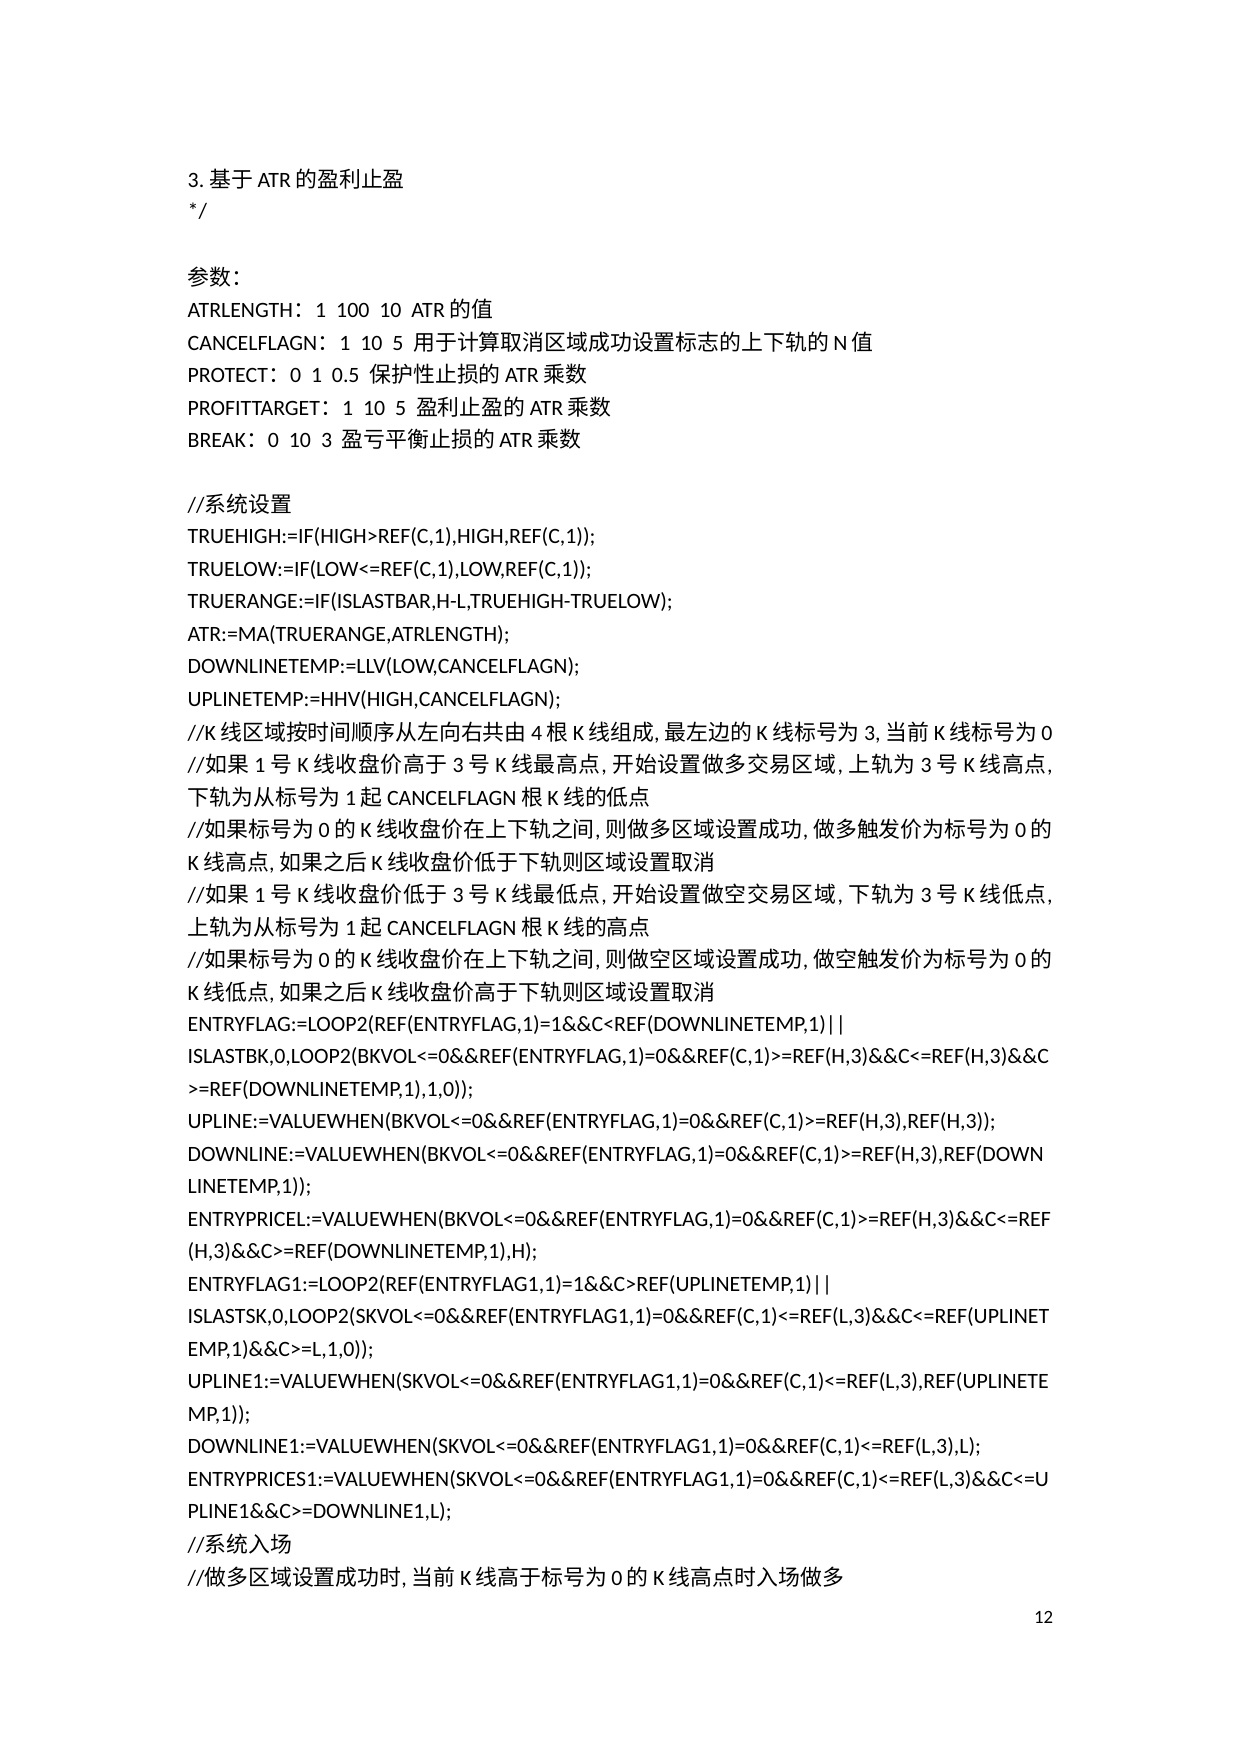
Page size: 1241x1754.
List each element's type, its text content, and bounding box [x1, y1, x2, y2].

text ATR:=MA(TRUERANGE,ATRLENGTH); [187, 617, 1053, 649]
text //如果1号K线收盘价低于3号K线最低点, 开始设置做空交易区域, 下轨为3号K线低点, 上轨为从标号为1起CANCELFLAGN根K线的高点 [187, 877, 1053, 942]
text DOWNLINETEMP:=LLV(LOW,CANCELFLAGN); [187, 649, 1053, 682]
text TRUERANGE:=IF(ISLASTBAR,H-L,TRUEHIGH-TRUELOW); [187, 584, 1053, 617]
text UPLINE:=VALUEWHEN(BKVOL<=0&&REF(ENTRYFLAG,1)=0&&REF(C,1)>=REF(H,3),REF(H,3)); [187, 1104, 1053, 1137]
text //系统入场 [187, 1527, 1053, 1559]
text UPLINETEMP:=HHV(HIGH,CANCELFLAGN); [187, 682, 1053, 714]
text ENTRYFLAG:=LOOP2(REF(ENTRYFLAG,1)=1&&C<REF(DOWNLINETEMP,1)||ISLASTBK,0,LOOP2(BKVOL<=0&&REF(ENTRYFLAG,1)=0&&REF(C,1)>=REF(H,3)&&C<=REF(H,3)&&C>=REF(DOWNLINETEMP,1),1,0)); [187, 1007, 1053, 1104]
text //如果1号K线收盘价高于3号K线最高点, 开始设置做多交易区域, 上轨为3号K线高点, 下轨为从标号为1起CANCELFLAGN根K线的低点 [187, 747, 1053, 812]
text UPLINE1:=VALUEWHEN(SKVOL<=0&&REF(ENTRYFLAG1,1)=0&&REF(C,1)<=REF(L,3),REF(UPLINETEMP,1)); [187, 1364, 1053, 1429]
text PROFITTARGET：1 10 5 盈利止盈的ATR乘数 [187, 389, 1053, 422]
text //如果标号为0的K线收盘价在上下轨之间, 则做多区域设置成功, 做多触发价为标号为0的K线高点, 如果之后K线收盘价低于下轨则区域设置取消 [187, 812, 1053, 877]
text TRUELOW:=IF(LOW<=REF(C,1),LOW,REF(C,1)); [187, 552, 1053, 584]
text //系统设置 [187, 487, 1053, 519]
text ATRLENGTH：1 100 10 ATR的值 [187, 292, 1053, 324]
text PROTECT：0 1 0.5 保护性止损的ATR乘数 [187, 357, 1053, 389]
text 参数： [187, 259, 1053, 292]
text DOWNLINE:=VALUEWHEN(BKVOL<=0&&REF(ENTRYFLAG,1)=0&&REF(C,1)>=REF(H,3),REF(DOWNLINETEMP,1)); [187, 1137, 1053, 1202]
text CANCELFLAGN：1 10 5 用于计算取消区域成功设置标志的上下轨的N值 [187, 324, 1053, 357]
text */ [187, 194, 1053, 227]
text //做多区域设置成功时, 当前K线高于标号为0的K线高点时入场做多 [187, 1559, 1053, 1592]
text //K线区域按时间顺序从左向右共由4根K线组成, 最左边的K线标号为3, 当前K线标号为0 [187, 714, 1053, 747]
text TRUEHIGH:=IF(HIGH>REF(C,1),HIGH,REF(C,1)); [187, 519, 1053, 552]
text ENTRYFLAG1:=LOOP2(REF(ENTRYFLAG1,1)=1&&C>REF(UPLINETEMP,1)||ISLASTSK,0,LOOP2(SKVOL<=0&&REF(ENTRYFLAG1,1)=0&&REF(C,1)<=REF(L,3)&&C<=REF(UPLINETEMP,1)&&C>=L,1,0)); [187, 1267, 1053, 1364]
text //如果标号为0的K线收盘价在上下轨之间, 则做空区域设置成功, 做空触发价为标号为0的K线低点, 如果之后K线收盘价高于下轨则区域设置取消 [187, 942, 1053, 1007]
text DOWNLINE1:=VALUEWHEN(SKVOL<=0&&REF(ENTRYFLAG1,1)=0&&REF(C,1)<=REF(L,3),L); [187, 1429, 1053, 1462]
text ENTRYPRICES1:=VALUEWHEN(SKVOL<=0&&REF(ENTRYFLAG1,1)=0&&REF(C,1)<=REF(L,3)&&C<=UPLINE1&&C>=DOWNLINE1,L); [187, 1462, 1053, 1527]
text BREAK：0 10 3 盈亏平衡止损的ATR乘数 [187, 422, 1053, 454]
text ENTRYPRICEL:=VALUEWHEN(BKVOL<=0&&REF(ENTRYFLAG,1)=0&&REF(C,1)>=REF(H,3)&&C<=REF(H,3)&&C>=REF(DOWNLINETEMP,1),H); [187, 1202, 1053, 1267]
text 3. 基于ATR的盈利止盈 [187, 162, 1053, 194]
